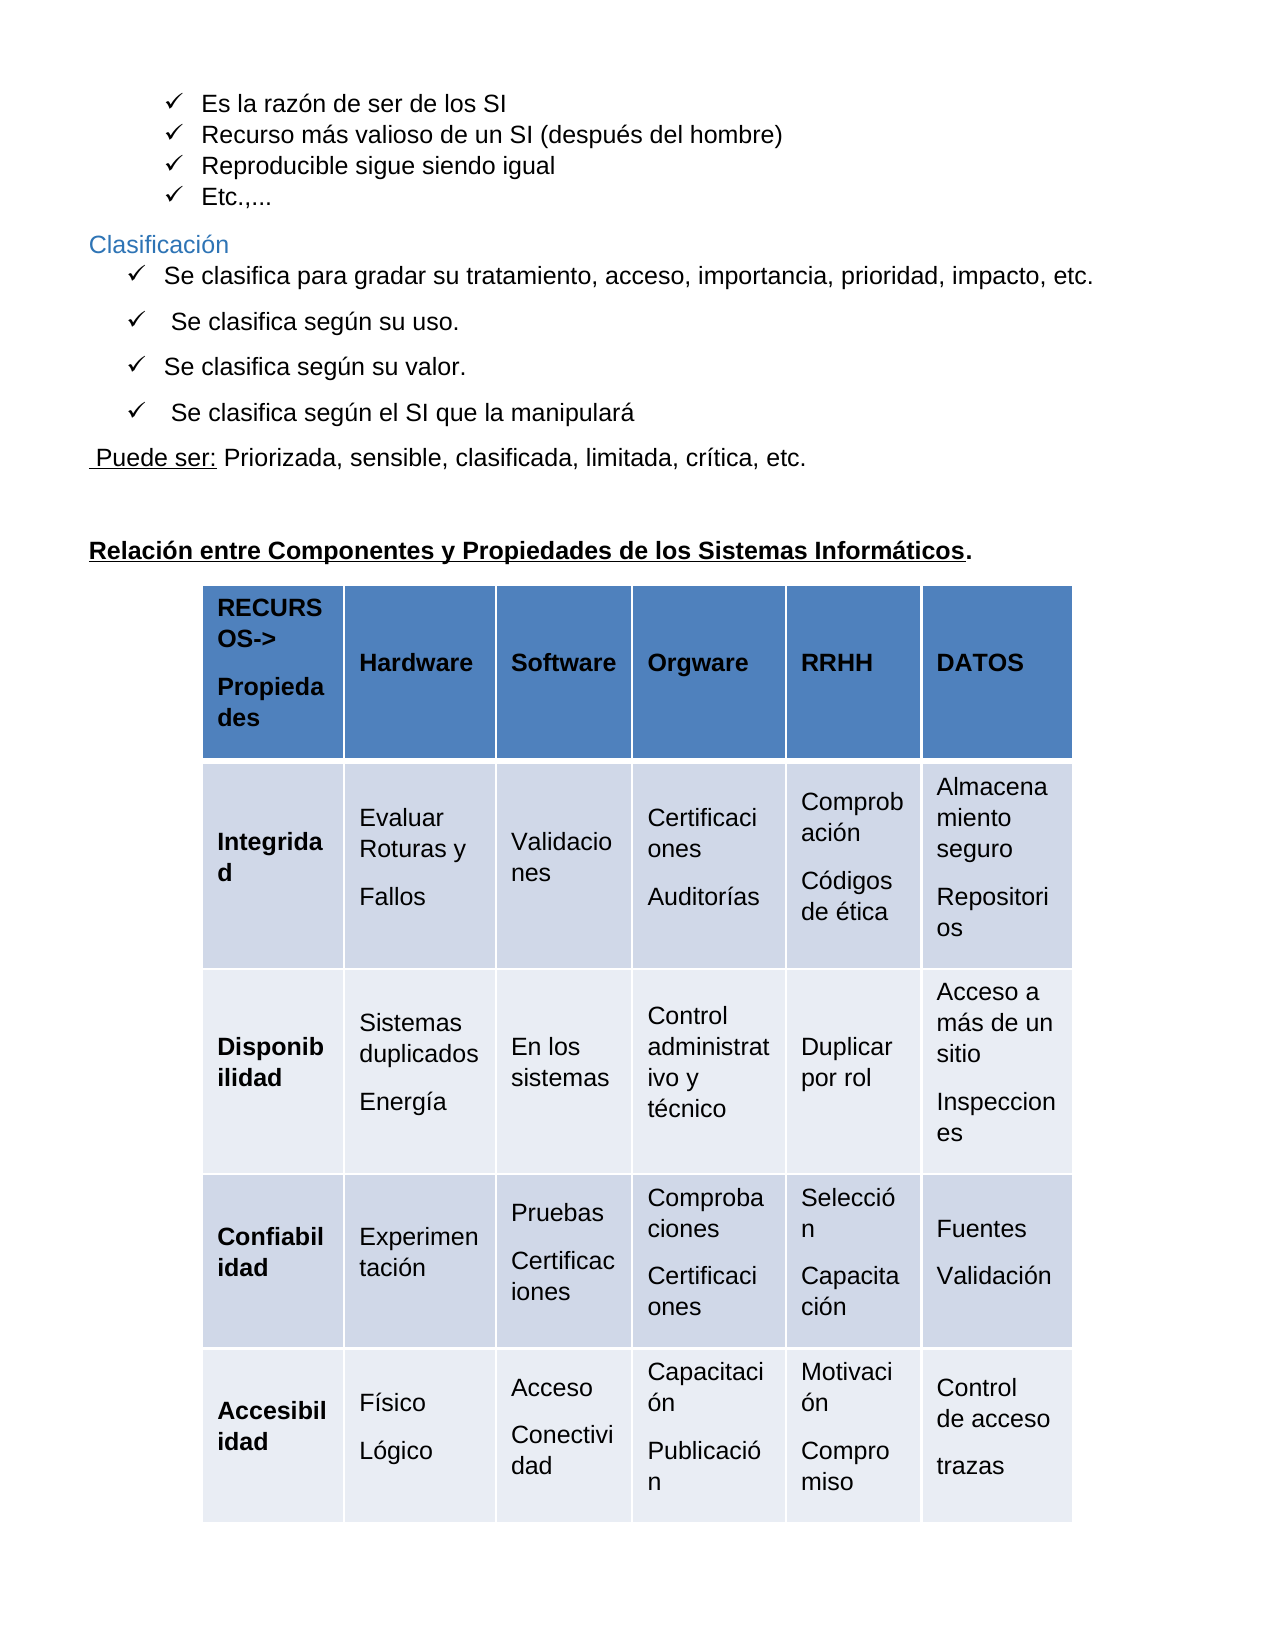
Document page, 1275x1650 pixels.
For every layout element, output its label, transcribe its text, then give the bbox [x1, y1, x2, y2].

table_cell En los sistemas [497, 970, 631, 1173]
subtitle Clasificación [89, 230, 1186, 259]
table_cell Motivación Compromiso [787, 1350, 920, 1522]
table_cell Confiabilidad [203, 1175, 343, 1347]
table_cell Almacenamiento seguro Repositorios [923, 764, 1072, 968]
table_cell Comprobación Códigos de ética [787, 764, 920, 968]
table_cell Sistemas duplicados Energía [345, 970, 495, 1173]
table_cell Acceso Conectividad [497, 1350, 631, 1522]
list Se clasifica según el SI que la manipulará [126, 397, 1186, 426]
list Etc.,... [164, 182, 1186, 211]
list Recurso más valioso de un SI (después del hombre) [164, 120, 1186, 149]
table_cell Integridad [203, 764, 343, 968]
list Se clasifica según su valor. [126, 352, 1186, 381]
list Se clasifica para gradar su tratamiento, acceso, importancia, prioridad, impacto, etc. [126, 261, 1186, 290]
table_cell Capacitación Publicación [633, 1350, 785, 1522]
table_header Orgware [633, 586, 785, 758]
table_header RRHH [787, 586, 920, 758]
table_cell Disponibilidad [203, 970, 343, 1173]
table_cell Control administrativo y técnico [633, 970, 785, 1173]
table_cell Físico Lógico [345, 1350, 495, 1522]
table_cell Experimentación [345, 1175, 495, 1347]
table_cell Accesibilidad [203, 1350, 343, 1522]
list Se clasifica según su uso. [126, 306, 1186, 335]
table_header Hardware [345, 586, 495, 758]
table_cell Fuentes Validación [923, 1175, 1072, 1347]
table_cell Evaluar Roturas y Fallos [345, 764, 495, 968]
table_cell Pruebas Certificaciones [497, 1175, 631, 1347]
table_cell Certificaciones Auditorías [633, 764, 785, 968]
list Reproducible sigue siendo igual [164, 151, 1186, 180]
table_cell Selección Capacitación [787, 1175, 920, 1347]
table_header DATOS [923, 586, 1072, 758]
table_cell Acceso a más de un sitio Inspecciones [923, 970, 1072, 1173]
table_header RECURSOS-> Propiedades [203, 586, 343, 758]
table_cell Comprobaciones Certificaciones [633, 1175, 785, 1347]
table_cell Control de acceso trazas [923, 1350, 1072, 1522]
table_cell Duplicar por rol [787, 970, 920, 1173]
table_header Software [497, 586, 631, 758]
text Puede ser: Priorizada, sensible, clasificada, limitada, crítica, etc. [89, 443, 1186, 472]
list Es la razón de ser de los SI [164, 89, 1186, 117]
text Relación entre Componentes y Propiedades de los Sistemas Informáticos. [89, 536, 1186, 565]
table_cell Validaciones [497, 764, 631, 968]
